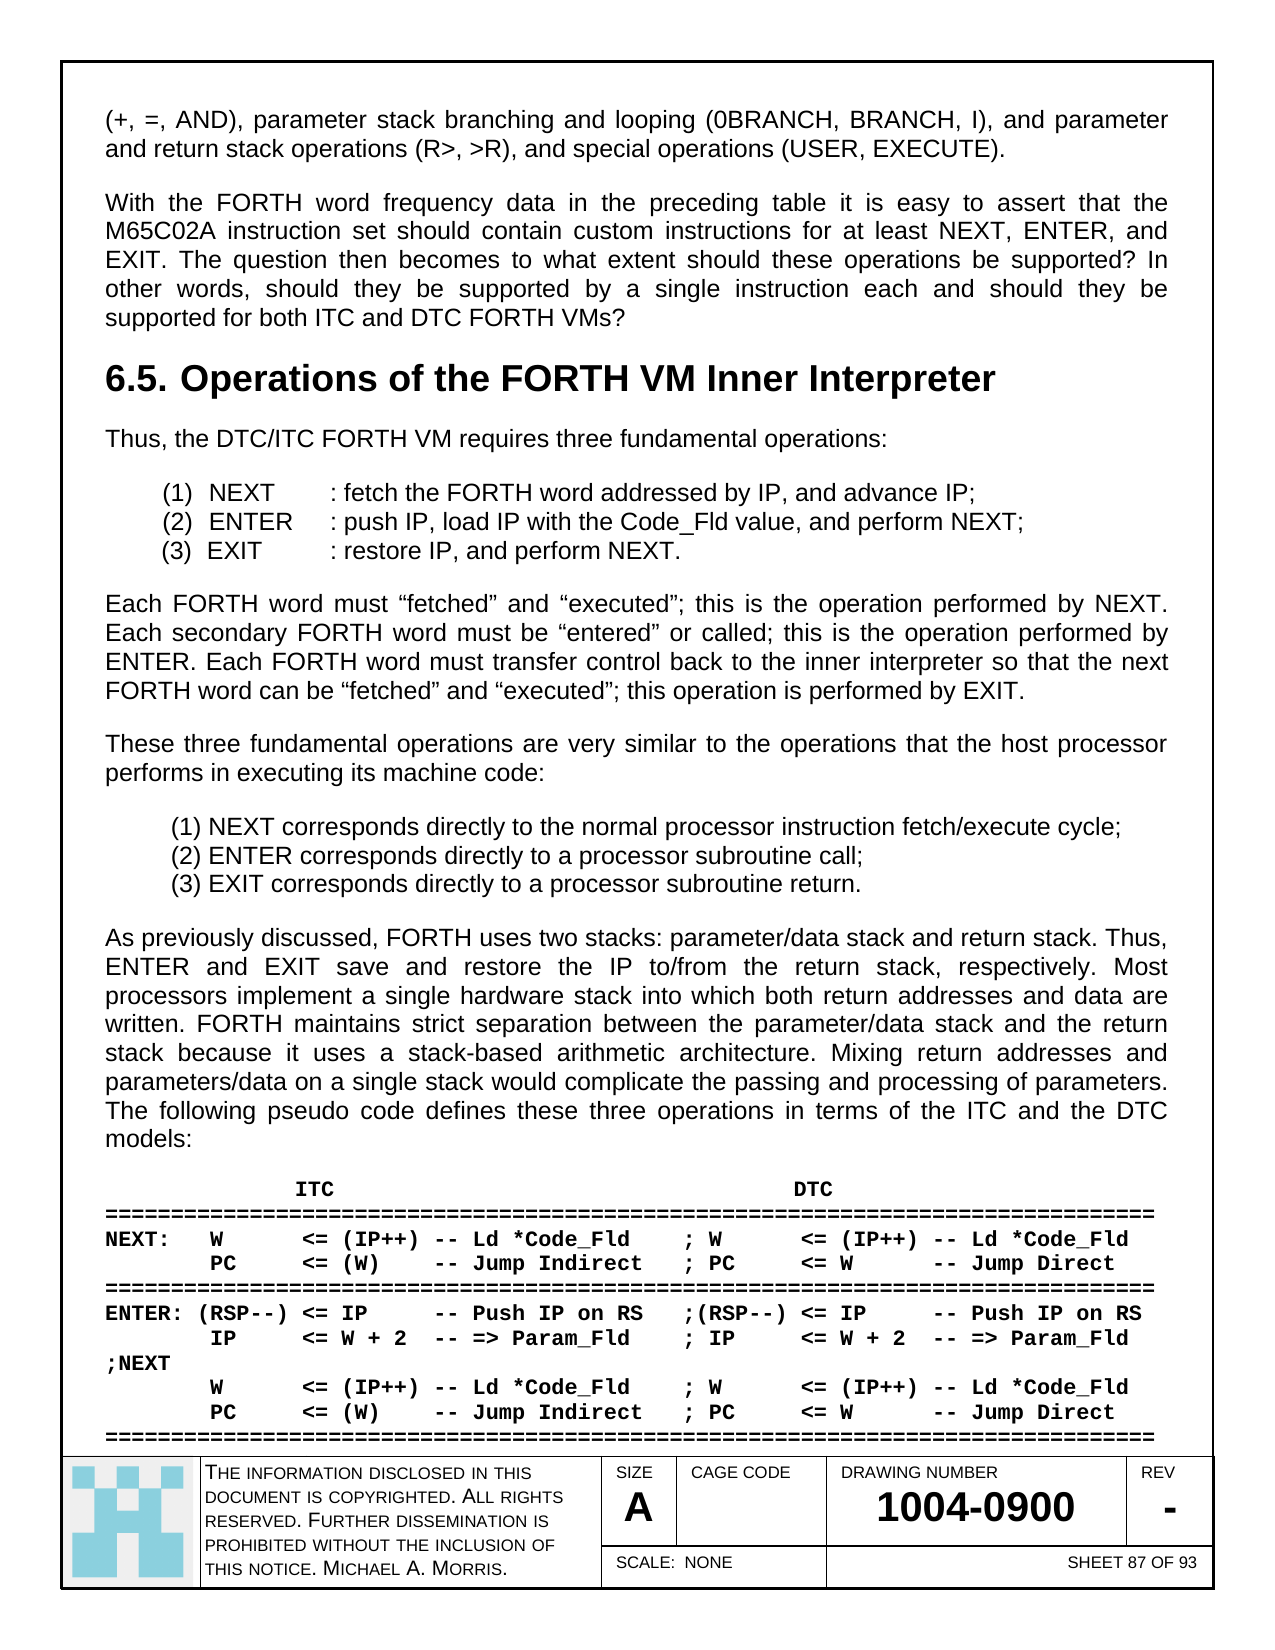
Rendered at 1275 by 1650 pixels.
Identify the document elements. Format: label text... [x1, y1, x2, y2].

text W <= (IP++) -- Ld *Code_Fld ; W <= (IP++) -- Ld *Code_Fld [105, 1376, 1170, 1401]
list ENTER corresponds directly to a processor subroutine call; [171, 841, 1170, 869]
text These three fundamental operations are very similar to the operations that the host processor performs in executing its machine code: [105, 729, 1170, 787]
text PC <= (W) -- Jump Indirect ; PC <= W -- Jump Direct [105, 1401, 1170, 1426]
list EXIT corresponds directly to a processor subroutine return. [171, 869, 1170, 898]
text With the FORTH word frequency data in the preceding table it is easy to assert that the M65C02A instruction set should contain custom instructions for at least NEXT, ENTER, and EXIT. The question then becomes to what extent should these operations be supported? In other words, should they be supported by a single instruction each and should they be supported for both ITC and DTC FORTH VMs? [105, 187, 1170, 331]
text ================================================================================ [105, 1277, 1170, 1302]
text NEXT: W <= (IP++) -- Ld *Code_Fld ; W <= (IP++) -- Ld *Code_Fld [105, 1228, 1170, 1252]
text IP <= W + 2 -- => Param_Fld ; IP <= W + 2 -- => Param_Fld [105, 1327, 1170, 1352]
list NEXT corresponds directly to the normal processor instruction fetch/execute cycle; [171, 812, 1170, 841]
text ================================================================================ [105, 1426, 1170, 1451]
text ================================================================================ [105, 1203, 1170, 1228]
text As previously discussed, FORTH uses two stacks: parameter/data stack and return stack. Thus, ENTER and EXIT save and restore the IP to/from the return stack, respectively. Most processors implement a single hardware stack into which both return addresses and data are written. FORTH maintains strict separation between the parameter/data stack and the return stack because it uses a stack-based arithmetic architecture. Mixing return addresses and parameters/data on a single stack would complicate the passing and processing of parameters. The following pseudo code defines these three operations in terms of the ITC and the DTC models: [105, 923, 1170, 1153]
text ITC DTC [105, 1178, 1170, 1203]
text Thus, the DTC/ITC FORTH VM requires three fundamental operations: [105, 424, 1170, 453]
subtitle Operations of the FORTH VM Inner Interpreter [105, 356, 1170, 399]
text (1) NEXT : fetch the FORTH word addressed by IP, and advance IP; [162, 478, 1170, 507]
text ENTER: (RSP--) <= IP -- Push IP on RS ;(RSP--) <= IP -- Push IP on RS [105, 1302, 1170, 1327]
text PC <= (W) -- Jump Indirect ; PC <= W -- Jump Direct [105, 1252, 1170, 1277]
text (2) ENTER : push IP, load IP with the Code_Fld value, and perform NEXT; [162, 507, 1170, 536]
list EXIT : restore IP, and perform NEXT. [161, 536, 1170, 564]
text ;NEXT [105, 1352, 1170, 1376]
text Each FORTH word must “fetched” and “executed”; this is the operation performed by NEXT. Each secondary FORTH word must be “entered” or called; this is the operation performed by ENTER. Each FORTH word must transfer control back to the inner interpreter so that the next FORTH word can be “fetched” and “executed”; this operation is performed by EXIT. [105, 589, 1170, 704]
picture [63, 1457, 194, 1587]
